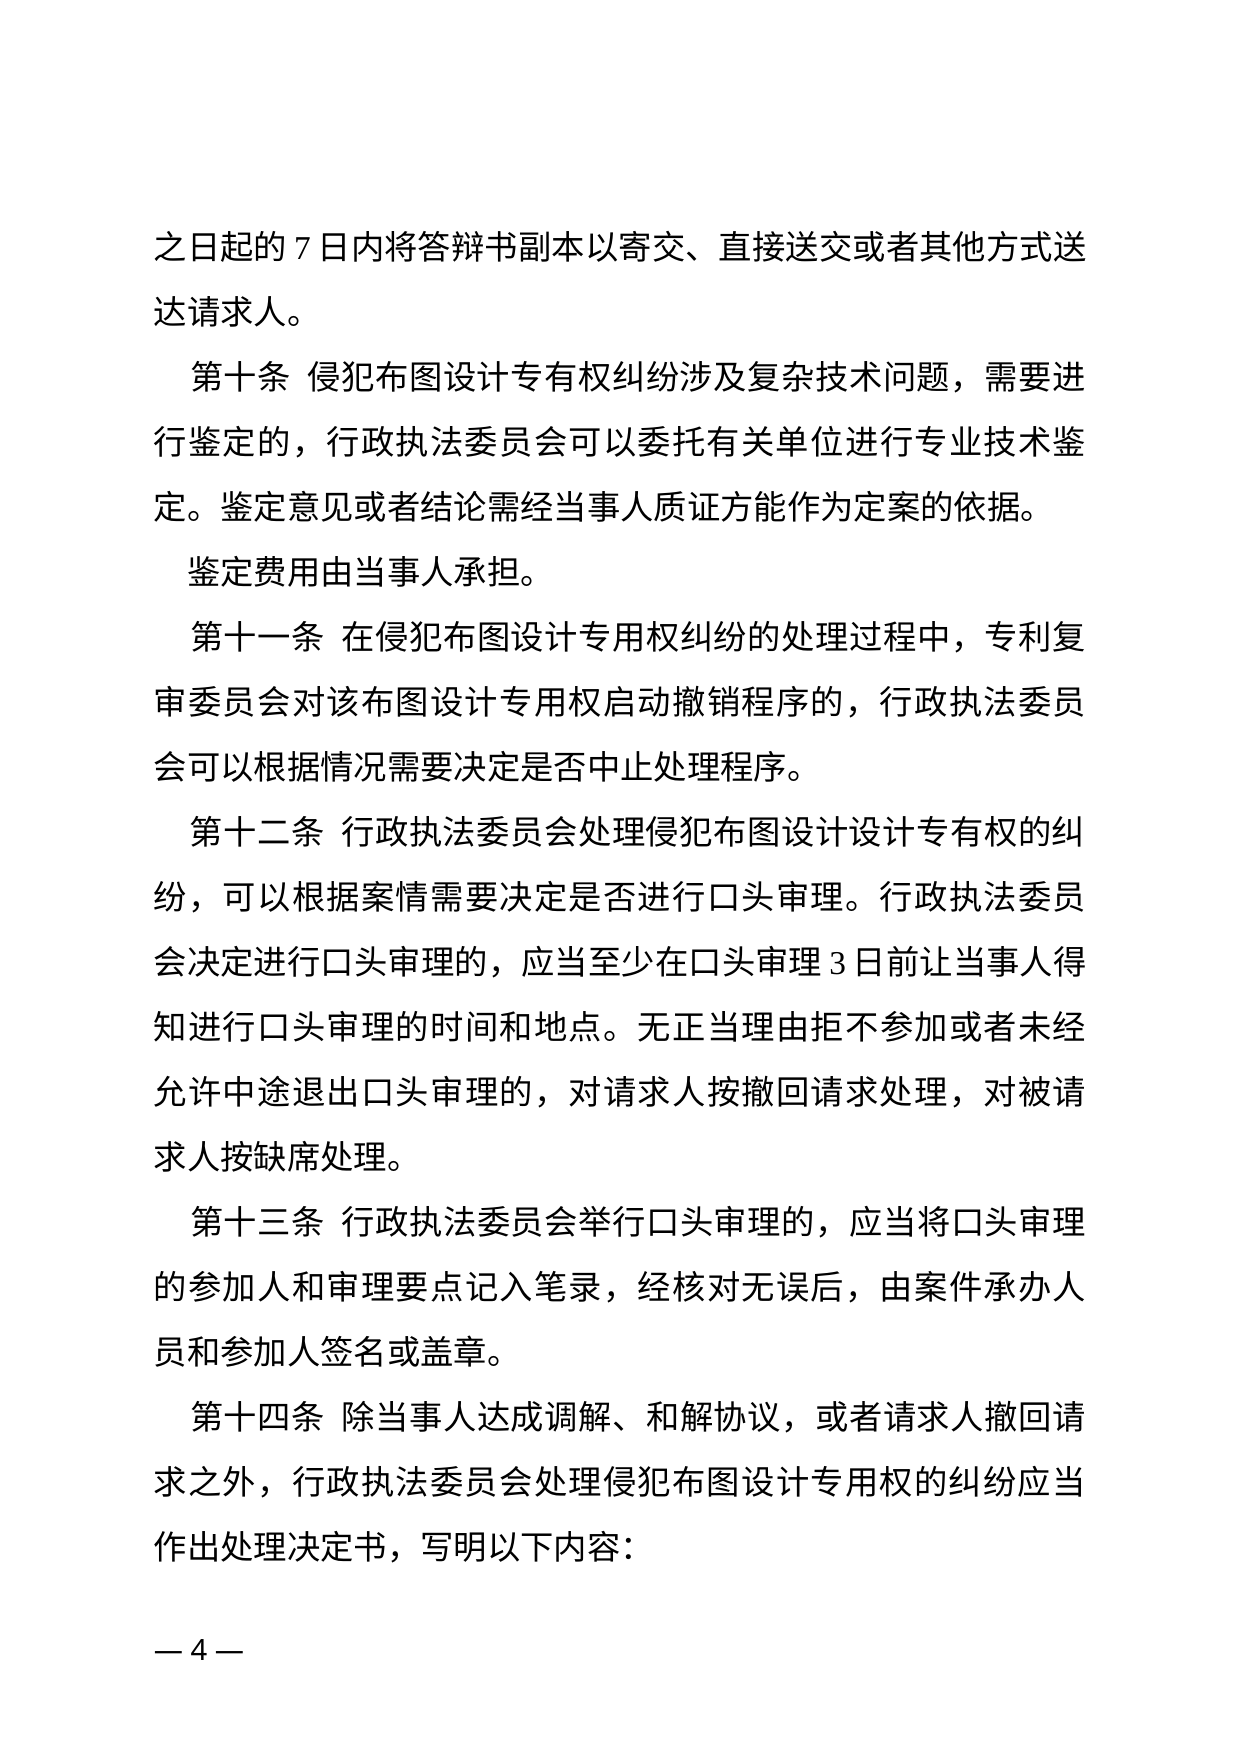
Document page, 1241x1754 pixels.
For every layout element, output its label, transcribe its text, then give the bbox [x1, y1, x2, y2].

text 第十四条 除当事人达成调解、和解协议，或者请求人撤回请求之外，行政执法委员会处理侵犯布图设计专用权的纠纷应当作出处理决定书，写明以下内容： [153, 1382, 1087, 1577]
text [153, 212, 1087, 342]
text 第十条 侵犯布图设计专有权纠纷涉及复杂技术问题，需要进行鉴定的，行政执法委员会可以委托有关单位进行专业技术鉴定。鉴定意见或者结论需经当事人质证方能作为定案的依据。 [153, 342, 1087, 537]
text 鉴定费用由当事人承担。 [153, 537, 1087, 602]
text 第十三条 行政执法委员会举行口头审理的，应当将口头审理的参加人和审理要点记入笔录，经核对无误后，由案件承办人员和参加人签名或盖章。 [153, 1187, 1087, 1382]
text 第十二条 行政执法委员会处理侵犯布图设计设计专有权的纠纷，可以根据案情需要决定是否进行口头审理。行政执法委员会决定进行口头审理的，应当至少在口头审理3日前让当事人得知进行口头审理的时间和地点。无正当理由拒不参加或者未经允许中途退出口头审理的，对请求人按撤回请求处理，对被请求人按缺席处理。 [153, 797, 1087, 1187]
text 第十一条 在侵犯布图设计专用权纠纷的处理过程中，专利复审委员会对该布图设计专用权启动撤销程序的，行政执法委员会可以根据情况需要决定是否中止处理程序。 [153, 602, 1087, 797]
